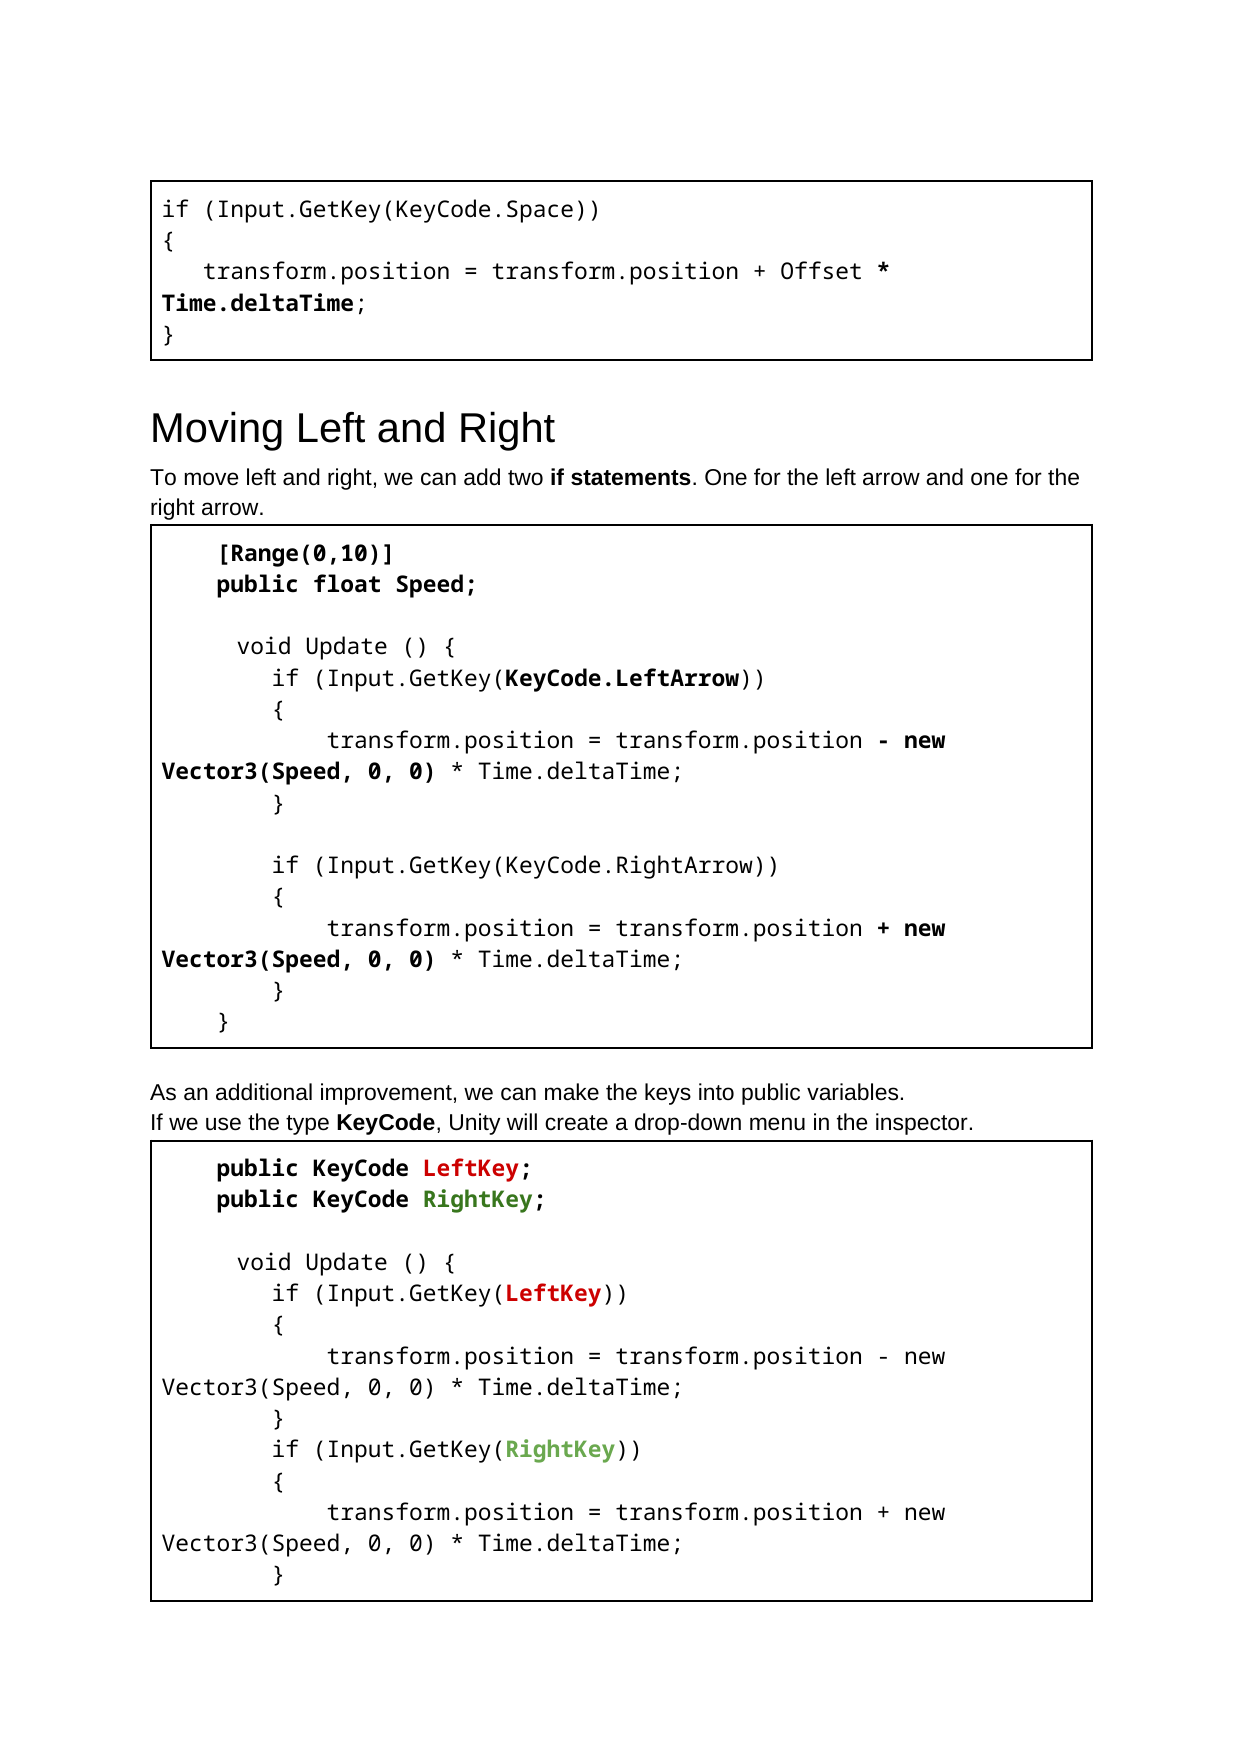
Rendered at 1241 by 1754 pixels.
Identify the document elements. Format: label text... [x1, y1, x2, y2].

text As an additional improvement, we can make the keys into public variables. If we use the type KeyCode, Unity will create a drop-down menu in the inspector. [150, 1079, 1090, 1136]
table_header if (Input.GetKey(KeyCode.Space)) { transform.position = transform.position + Offset * Time.deltaTime; } [152, 182, 1091, 359]
table_header [Range(0,10)] public float Speed; void Update () { if (Input.GetKey(KeyCode.LeftArrow)) { transform.position = transform.position - new Vector3(Speed, 0, 0) * Time.deltaTime; } if (Input.GetKey(KeyCode.RightArrow)) { transform.position = transform.position + new Vector3(Speed, 0, 0) * Time.deltaTime; } } [152, 526, 1091, 1047]
subtitle Moving Left and Right [150, 403, 1090, 451]
text To move left and right, we can add two if statements. One for the left arrow and one for the right arrow. [150, 463, 1090, 520]
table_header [152, 1142, 1091, 1600]
